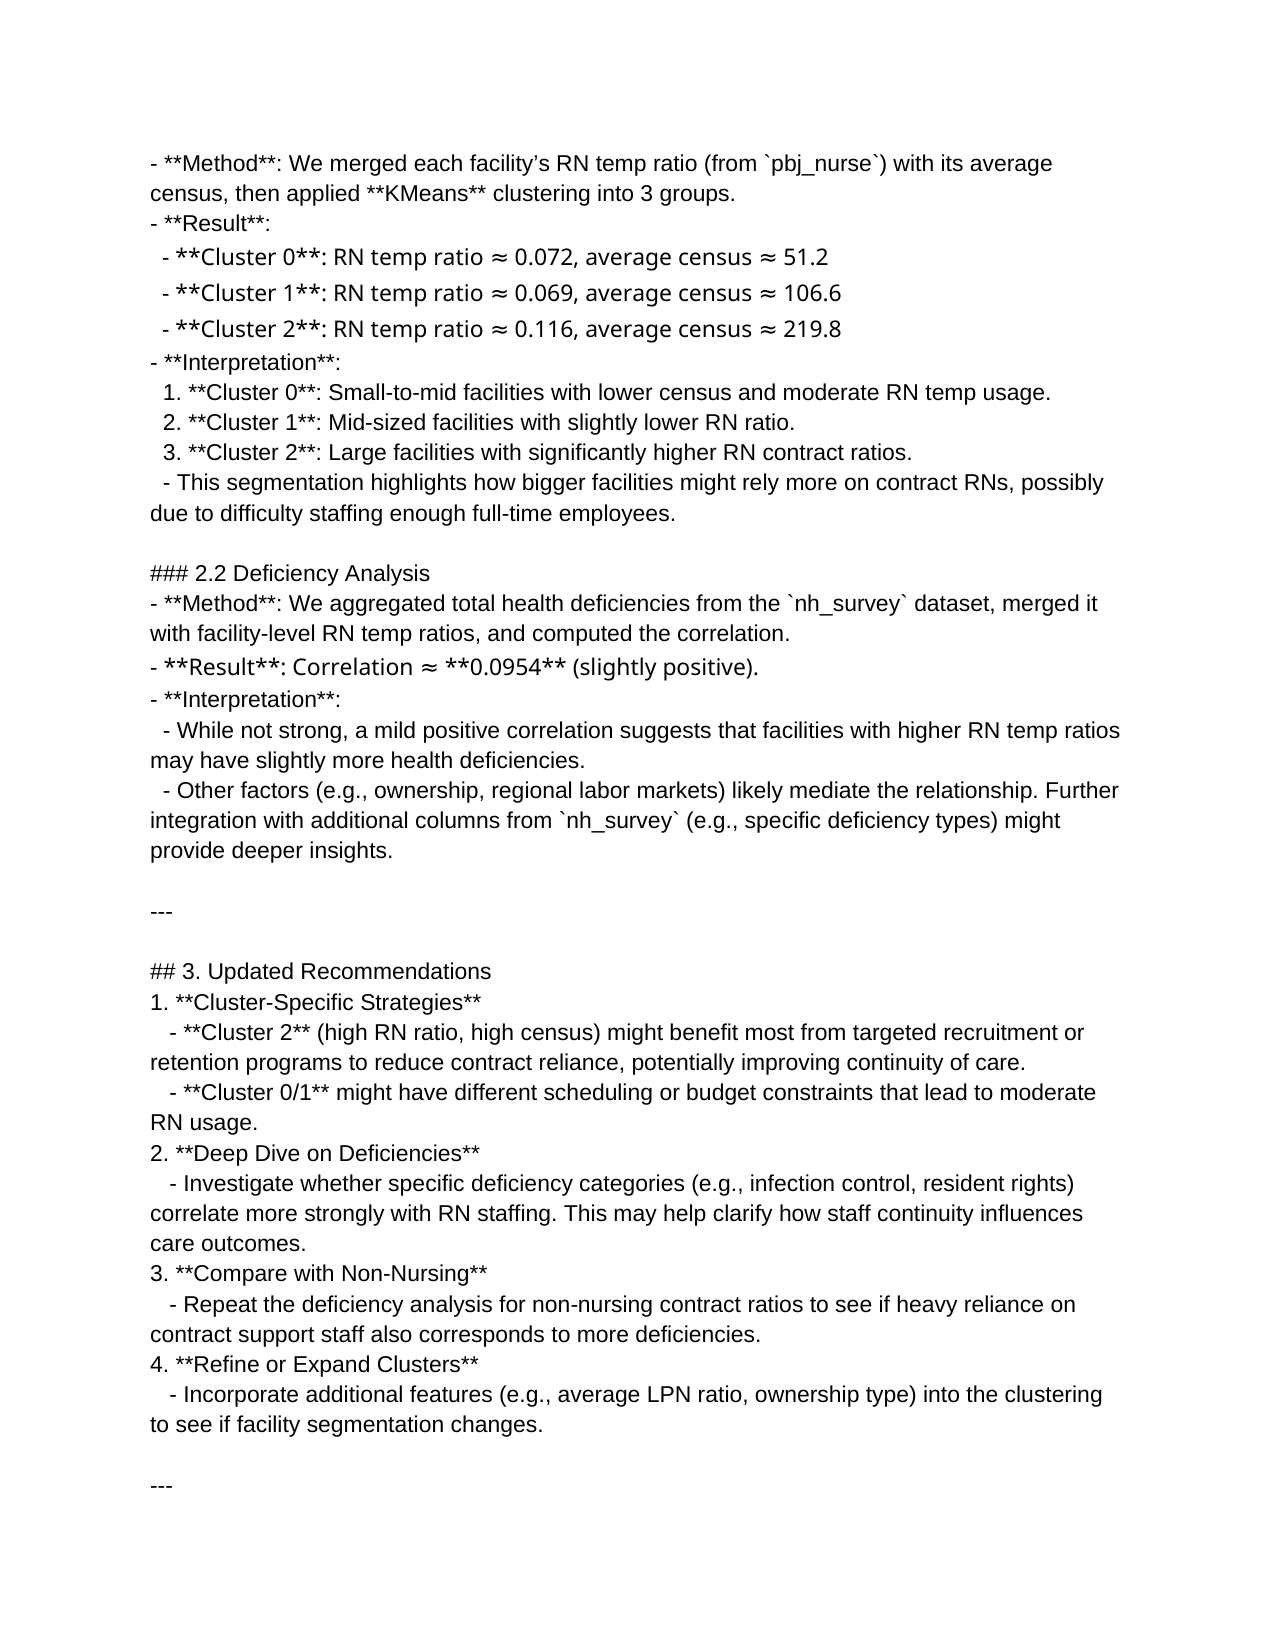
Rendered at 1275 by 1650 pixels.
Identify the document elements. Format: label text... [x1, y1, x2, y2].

text 1. **Cluster-Specific Strategies** [150, 988, 1125, 1015]
text - Incorporate additional features (e.g., average LPN ratio, ownership type) into the clustering to see if facility segmentation changes. [150, 1381, 1125, 1438]
text - Investigate whether specific deficiency categories (e.g., infection control, resident rights) correlate more strongly with RN staffing. This may help clarify how staff continuity influences care outcomes. [150, 1170, 1125, 1257]
text 2. **Cluster 1**: Mid-sized facilities with slightly lower RN ratio. [150, 409, 1125, 435]
text - **Method**: We merged each facility’s RN temp ratio (from `pbj_nurse`) with its average census, then applied **KMeans** clustering into 3 groups. [150, 150, 1125, 207]
text - **Interpretation**: [150, 348, 1125, 375]
text - **Cluster 0**: RN temp ratio ≈ 0.072, average census ≈ 51.2 [150, 241, 1125, 272]
text - **Method**: We aggregated total health deficiencies from the `nh_survey` dataset, merged it with facility-level RN temp ratios, and computed the correlation. [150, 590, 1125, 647]
text ## 3. Updated Recommendations [150, 958, 1125, 985]
text --- [150, 898, 1125, 924]
text - **Cluster 2**: RN temp ratio ≈ 0.116, average census ≈ 219.8 [150, 312, 1125, 344]
text ### 2.2 Deficiency Analysis [150, 560, 1125, 586]
text 3. **Cluster 2**: Large facilities with significantly higher RN contract ratios. [150, 439, 1125, 465]
text - **Result**: Correlation ≈ **0.0954** (slightly positive). [150, 651, 1125, 682]
text - **Cluster 1**: RN temp ratio ≈ 0.069, average census ≈ 106.6 [150, 277, 1125, 308]
text - Other factors (e.g., ownership, regional labor markets) likely mediate the relationship. Further integration with additional columns from `nh_survey` (e.g., specific deficiency types) might provide deeper insights. [150, 777, 1125, 864]
text - **Result**: [150, 210, 1125, 237]
text 4. **Refine or Expand Clusters** [150, 1351, 1125, 1377]
text 2. **Deep Dive on Deficiencies** [150, 1139, 1125, 1166]
text 3. **Compare with Non-Nursing** [150, 1260, 1125, 1287]
text - While not strong, a mild positive correlation suggests that facilities with higher RN temp ratios may have slightly more health deficiencies. [150, 717, 1125, 773]
text - Repeat the deficiency analysis for non-nursing contract ratios to see if heavy reliance on contract support staff also corresponds to more deficiencies. [150, 1291, 1125, 1347]
text - **Cluster 2** (high RN ratio, high census) might benefit most from targeted recruitment or retention programs to reduce contract reliance, potentially improving continuity of care. [150, 1019, 1125, 1075]
text - **Cluster 0/1** might have different scheduling or budget constraints that lead to moderate RN usage. [150, 1079, 1125, 1136]
text - **Interpretation**: [150, 686, 1125, 713]
text 1. **Cluster 0**: Small-to-mid facilities with lower census and moderate RN temp usage. [150, 379, 1125, 405]
text - This segmentation highlights how bigger facilities might rely more on contract RNs, possibly due to difficulty staffing enough full-time employees. [150, 469, 1125, 526]
text --- [150, 1472, 1125, 1498]
